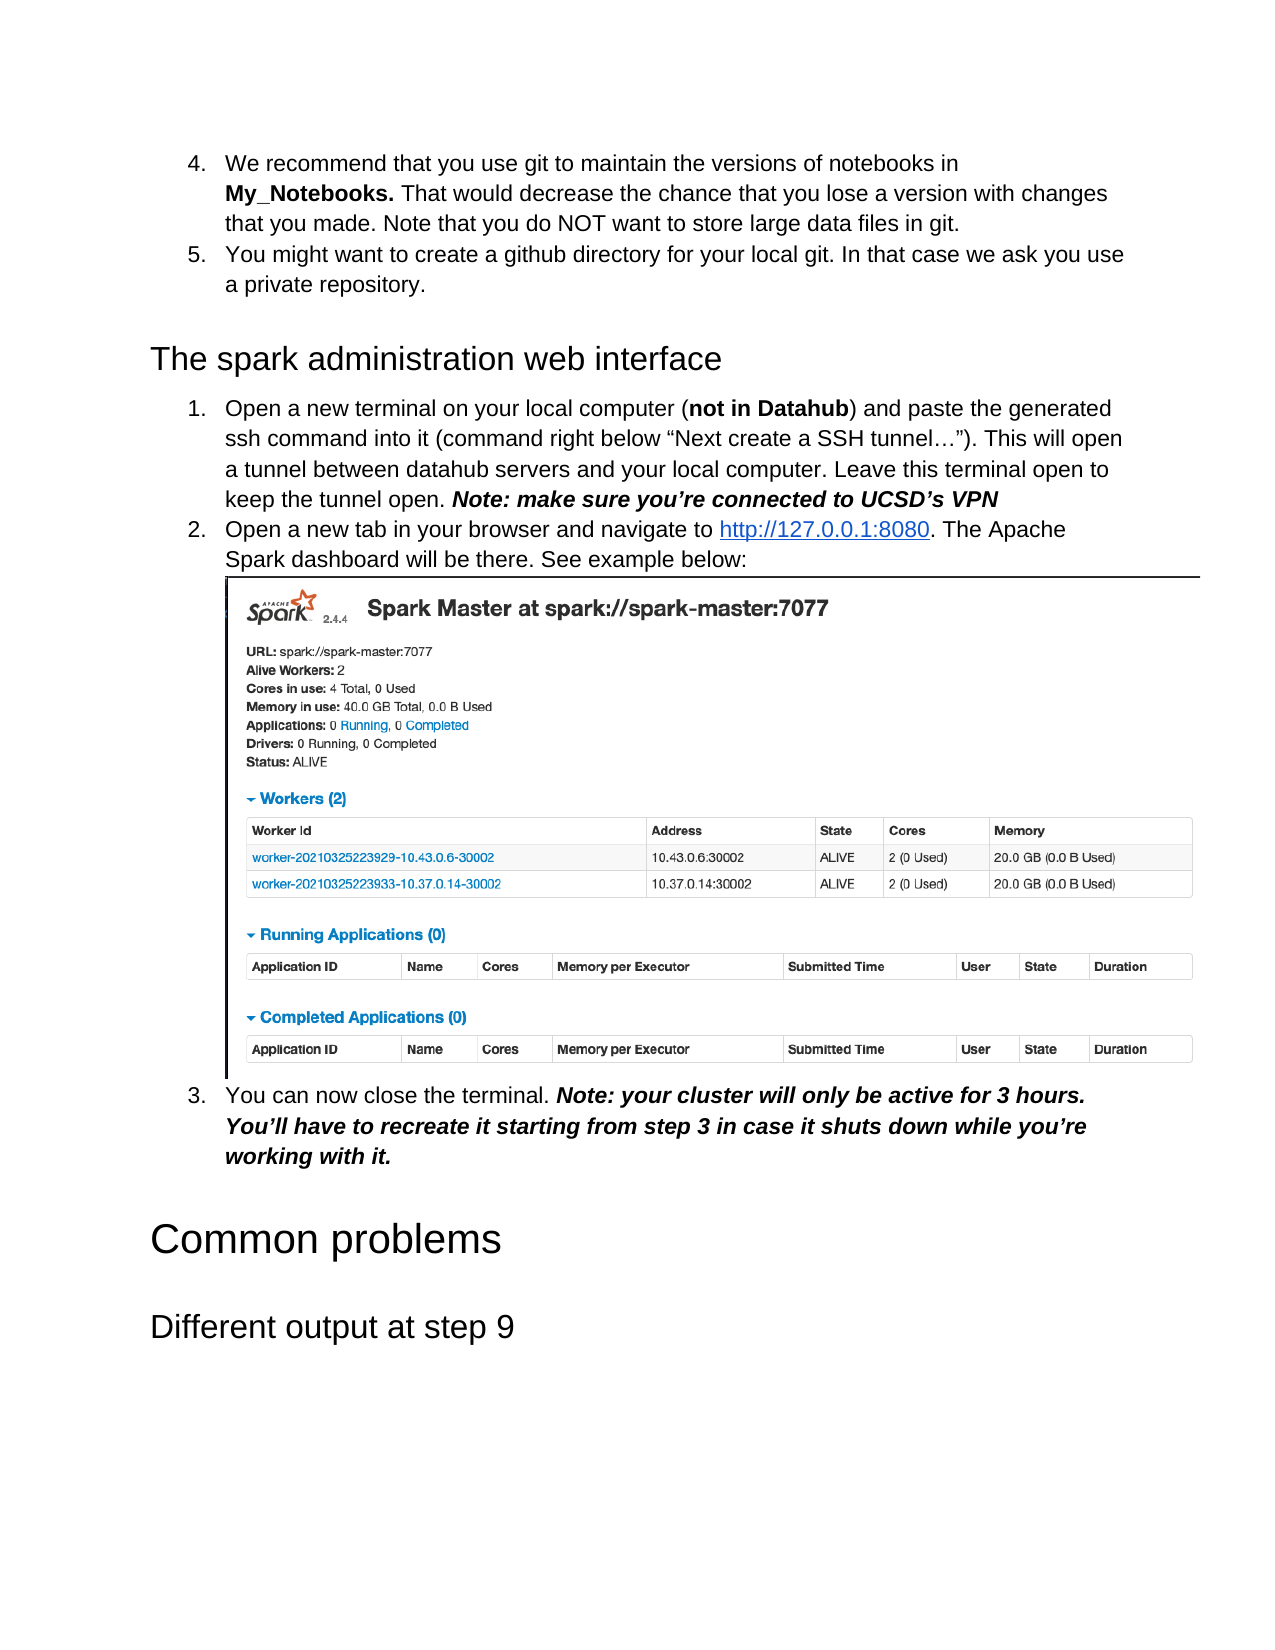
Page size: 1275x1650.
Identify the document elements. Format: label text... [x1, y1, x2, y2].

list Open a new terminal on your local computer (not in Datahub) and paste the generated ssh command into it (command right below “Next create a SSH tunnel…”). This will open a tunnel between datahub servers and your local computer. Leave this terminal open to keep the tunnel open. Note: make sure you’re connected to UCSD’s VPN [187, 395, 1125, 512]
picture [225, 576, 1200, 1079]
list You can now close the terminal. Note: your cluster will only be active for 3 hours. You’ll have to recreate it starting from step 3 in case it shuts down while you’re working with it. [187, 1082, 1125, 1169]
subtitle The spark administration web interface [150, 338, 1125, 377]
list Open a new tab in your browser and navigate to http://127.0.0.1:8080. The Apache Spark dashboard will be there. See example below: [187, 516, 1125, 573]
list We recommend that you use git to maintain the versions of notebooks in My_Notebooks. That would decrease the chance that you lose a version with changes that you made. Note that you do NOT want to store large data files in git. [187, 150, 1125, 237]
subtitle Common problems [150, 1215, 1125, 1263]
list You might want to create a github directory for your local git. In that case we ask you use a private repository. [187, 241, 1125, 297]
subtitle Different output at step 9 [150, 1307, 1125, 1346]
